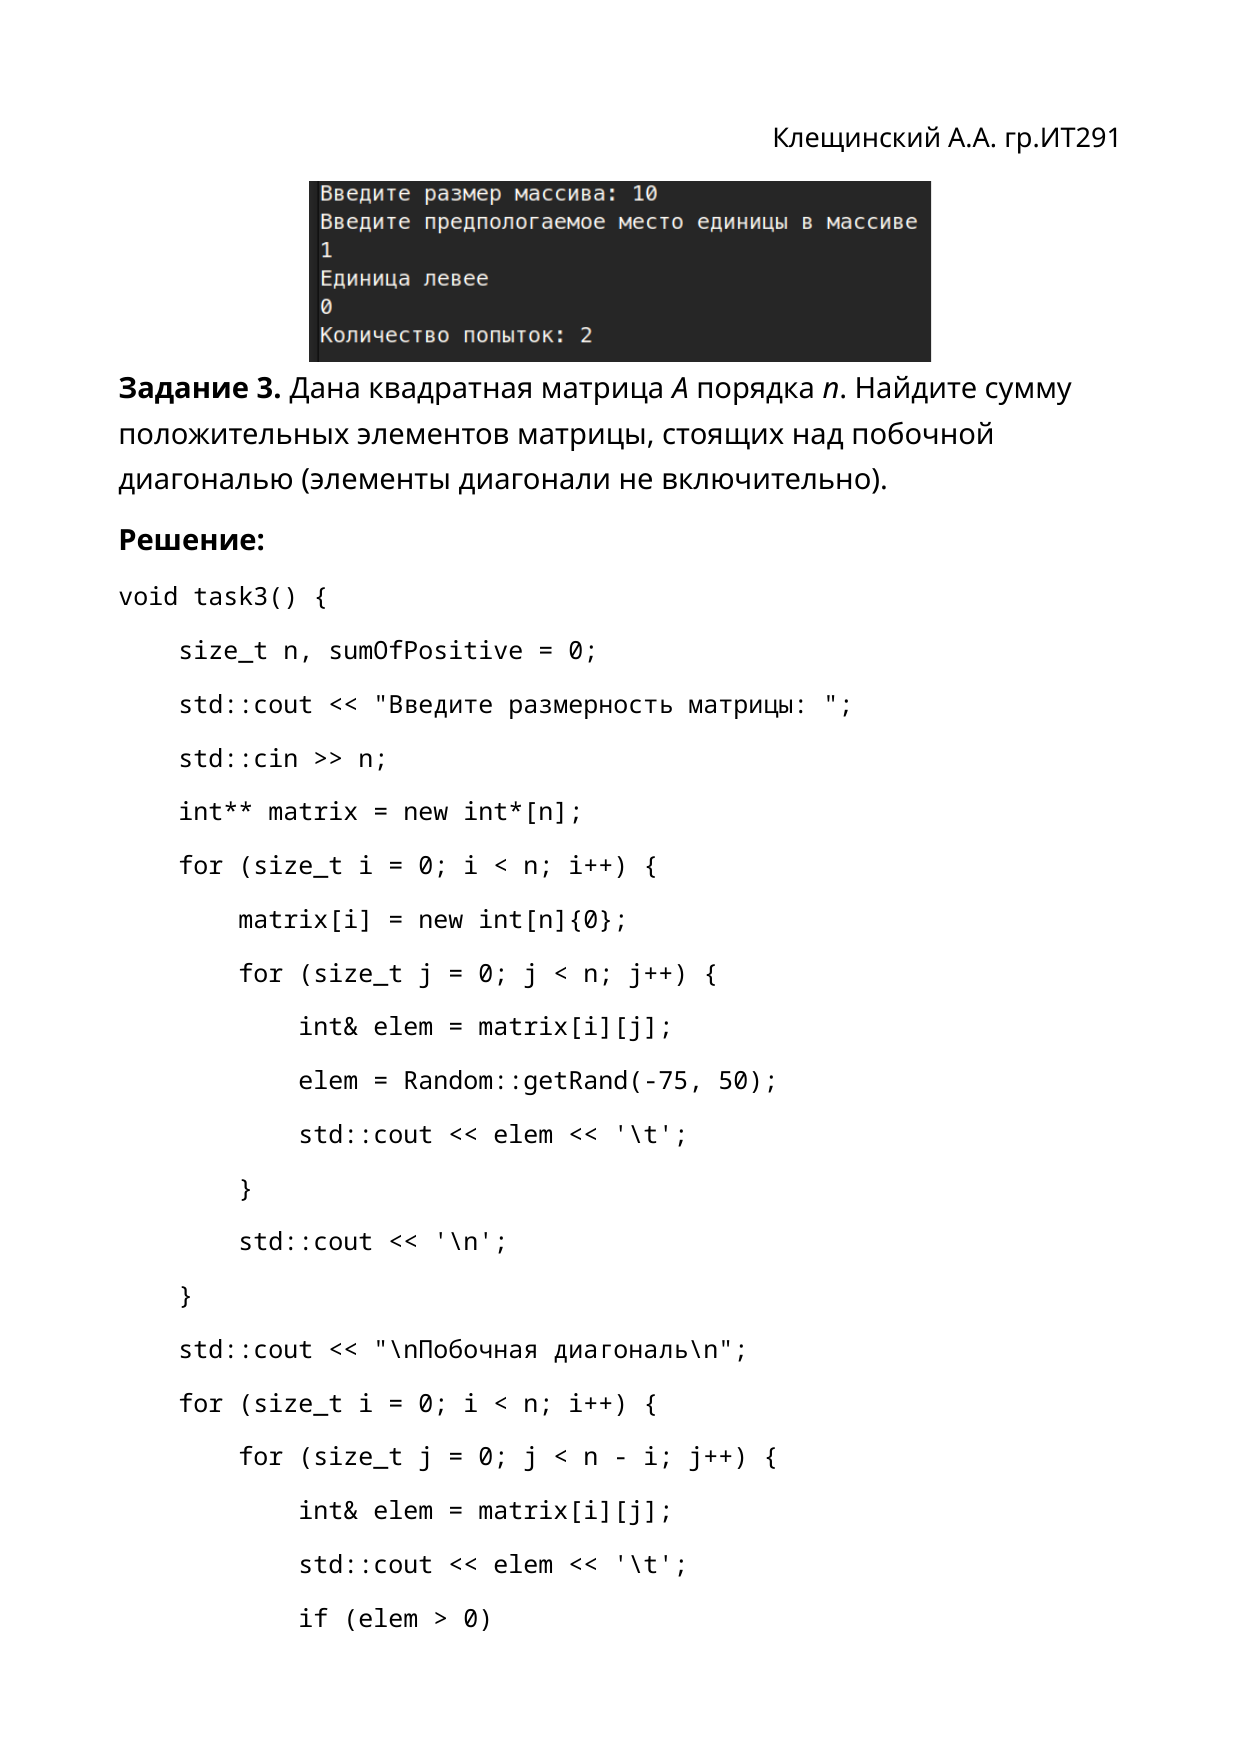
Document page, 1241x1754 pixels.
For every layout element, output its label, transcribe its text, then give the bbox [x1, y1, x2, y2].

picture [309, 181, 932, 362]
text int& elem = matrix[i][j]; [118, 1493, 1122, 1527]
text int** matrix = new int*[n]; [118, 794, 1122, 828]
text int& elem = matrix[i][j]; [118, 1009, 1122, 1043]
text std::cout << '\n'; [118, 1224, 1122, 1258]
text std::cout << "Введите размерность матрицы: "; [118, 686, 1122, 721]
text std::cout << elem << '\t'; [118, 1546, 1122, 1581]
text for (size_t j = 0; j < n; j++) { [118, 955, 1122, 989]
text Решение: [118, 519, 1122, 558]
text } [118, 1278, 1122, 1312]
text for (size_t i = 0; i < n; i++) { [118, 848, 1122, 882]
text size_t n, sumOfPositive = 0; [118, 633, 1122, 667]
text for (size_t j = 0; j < n - i; j++) { [118, 1439, 1122, 1473]
text std::cout << elem << '\t'; [118, 1116, 1122, 1151]
text void task3() { [118, 579, 1122, 613]
text elem = Random::getRand(-75, 50); [118, 1063, 1122, 1097]
text matrix[i] = new int[n]{0}; [118, 901, 1122, 936]
text std::cin >> n; [118, 740, 1122, 774]
text } [118, 1170, 1122, 1204]
text std::cout << "\nПобочная диагональ\n"; [118, 1331, 1122, 1366]
text for (size_t i = 0; i < n; i++) { [118, 1385, 1122, 1419]
text if (elem > 0) [118, 1600, 1122, 1634]
